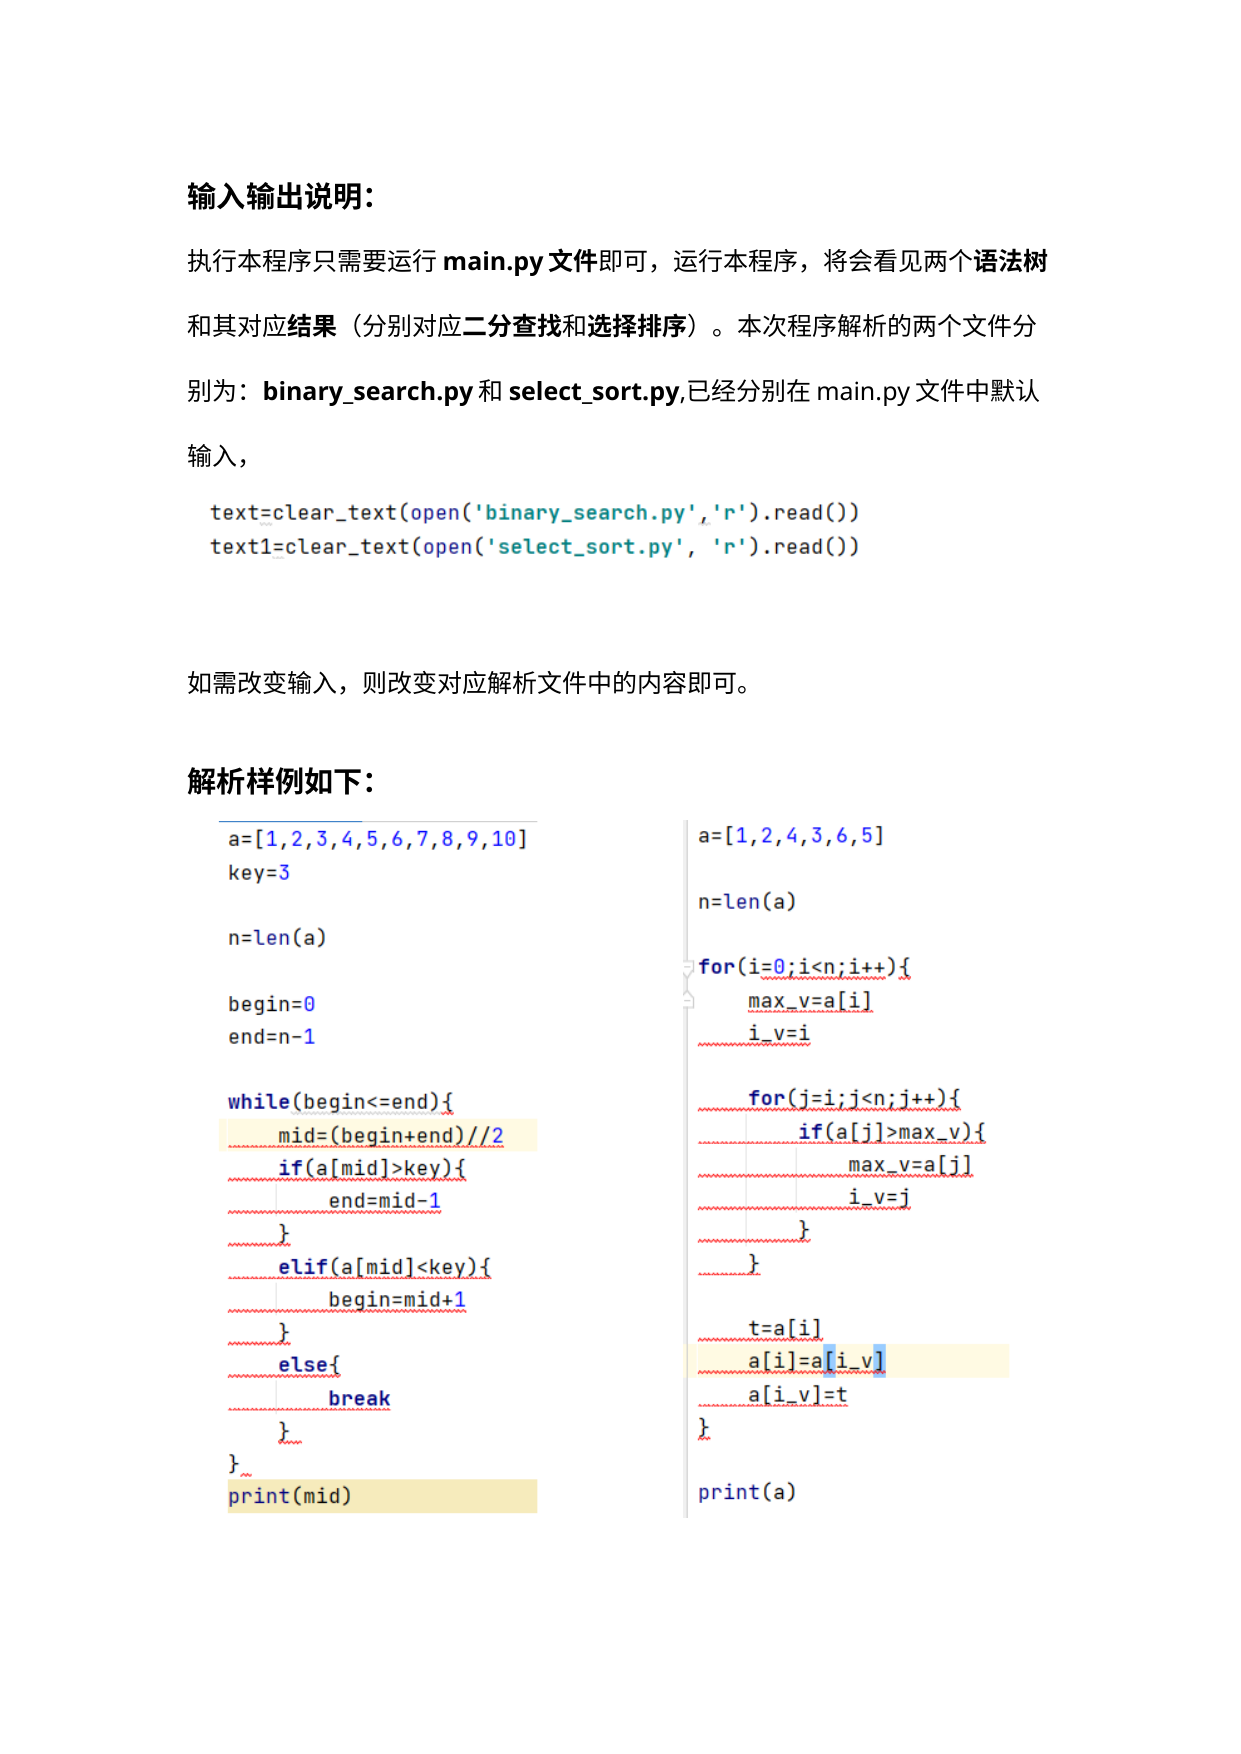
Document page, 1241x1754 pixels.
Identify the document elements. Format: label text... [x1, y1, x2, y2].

picture [206, 497, 870, 564]
picture [218, 821, 538, 1527]
text 解析样例如下： [187, 747, 1053, 812]
text 执行本程序只需要运行main.py文件即可，运行本程序，将会看见两个语法树和其对应结果（分别对应二分查找和选择排序）。本次程序解析的两个文件分别为：binary_search.py和select_sort.py,已经分别在main.py文件中默认输入， [187, 227, 1053, 487]
picture [683, 820, 1010, 1518]
text 输入输出说明： [187, 162, 1053, 227]
text 如需改变输入，则改变对应解析文件中的内容即可。 [187, 649, 1053, 714]
